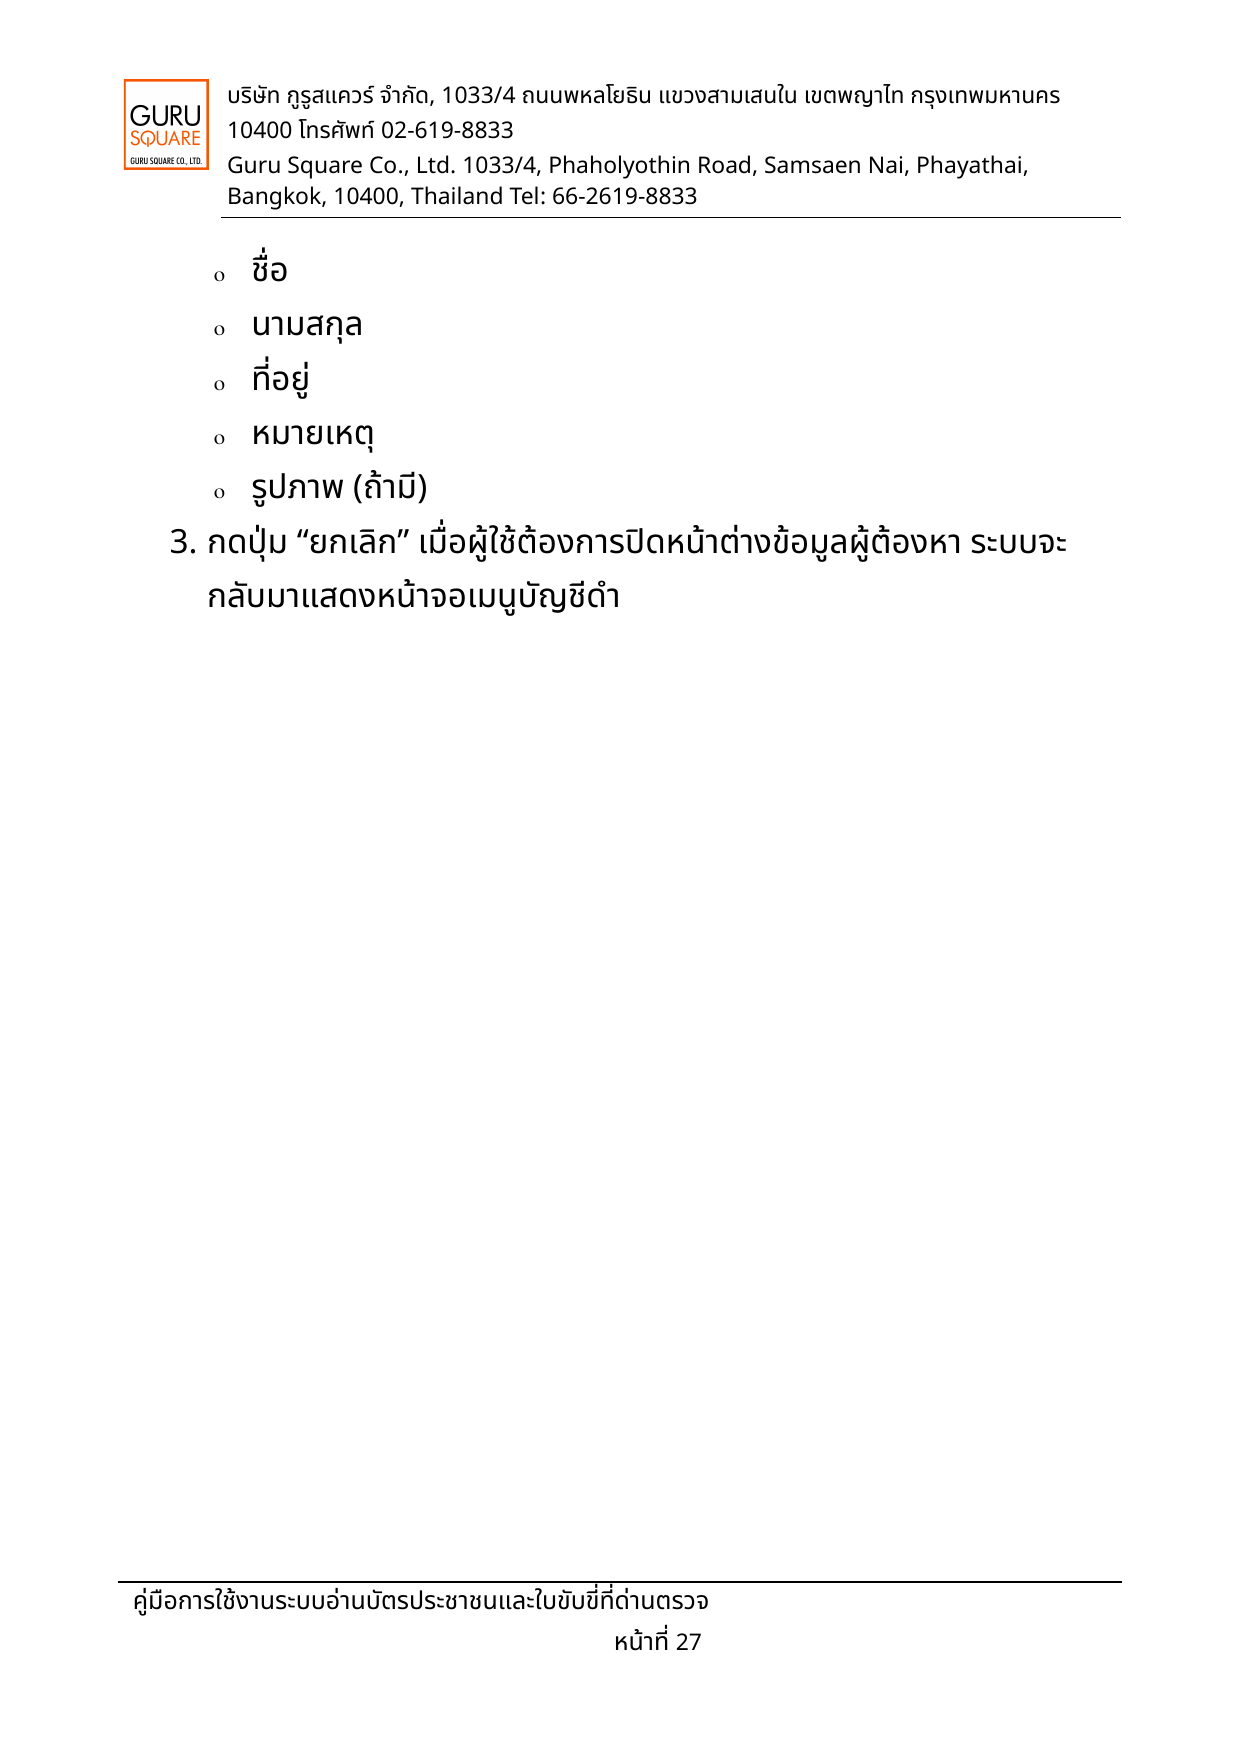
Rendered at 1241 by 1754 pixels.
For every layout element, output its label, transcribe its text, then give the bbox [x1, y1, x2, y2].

list ที่อยู่ [213, 354, 1122, 405]
picture [123, 79, 209, 170]
list นามสกุล [213, 300, 1122, 351]
list รูปภาพ (ถ้ามี) [213, 463, 1122, 514]
list ชื่อ [213, 246, 1122, 296]
list หมายเหตุ [213, 409, 1122, 459]
list กดปุ่ม “ยกเลิก” เมื่อผู้ใช้ต้องการปิดหน้าต่างข้อมูลผู้ต้องหา ระบบจะกลับมาแสดงหน้าจอเมนูบัญชีดำ [169, 518, 1122, 623]
